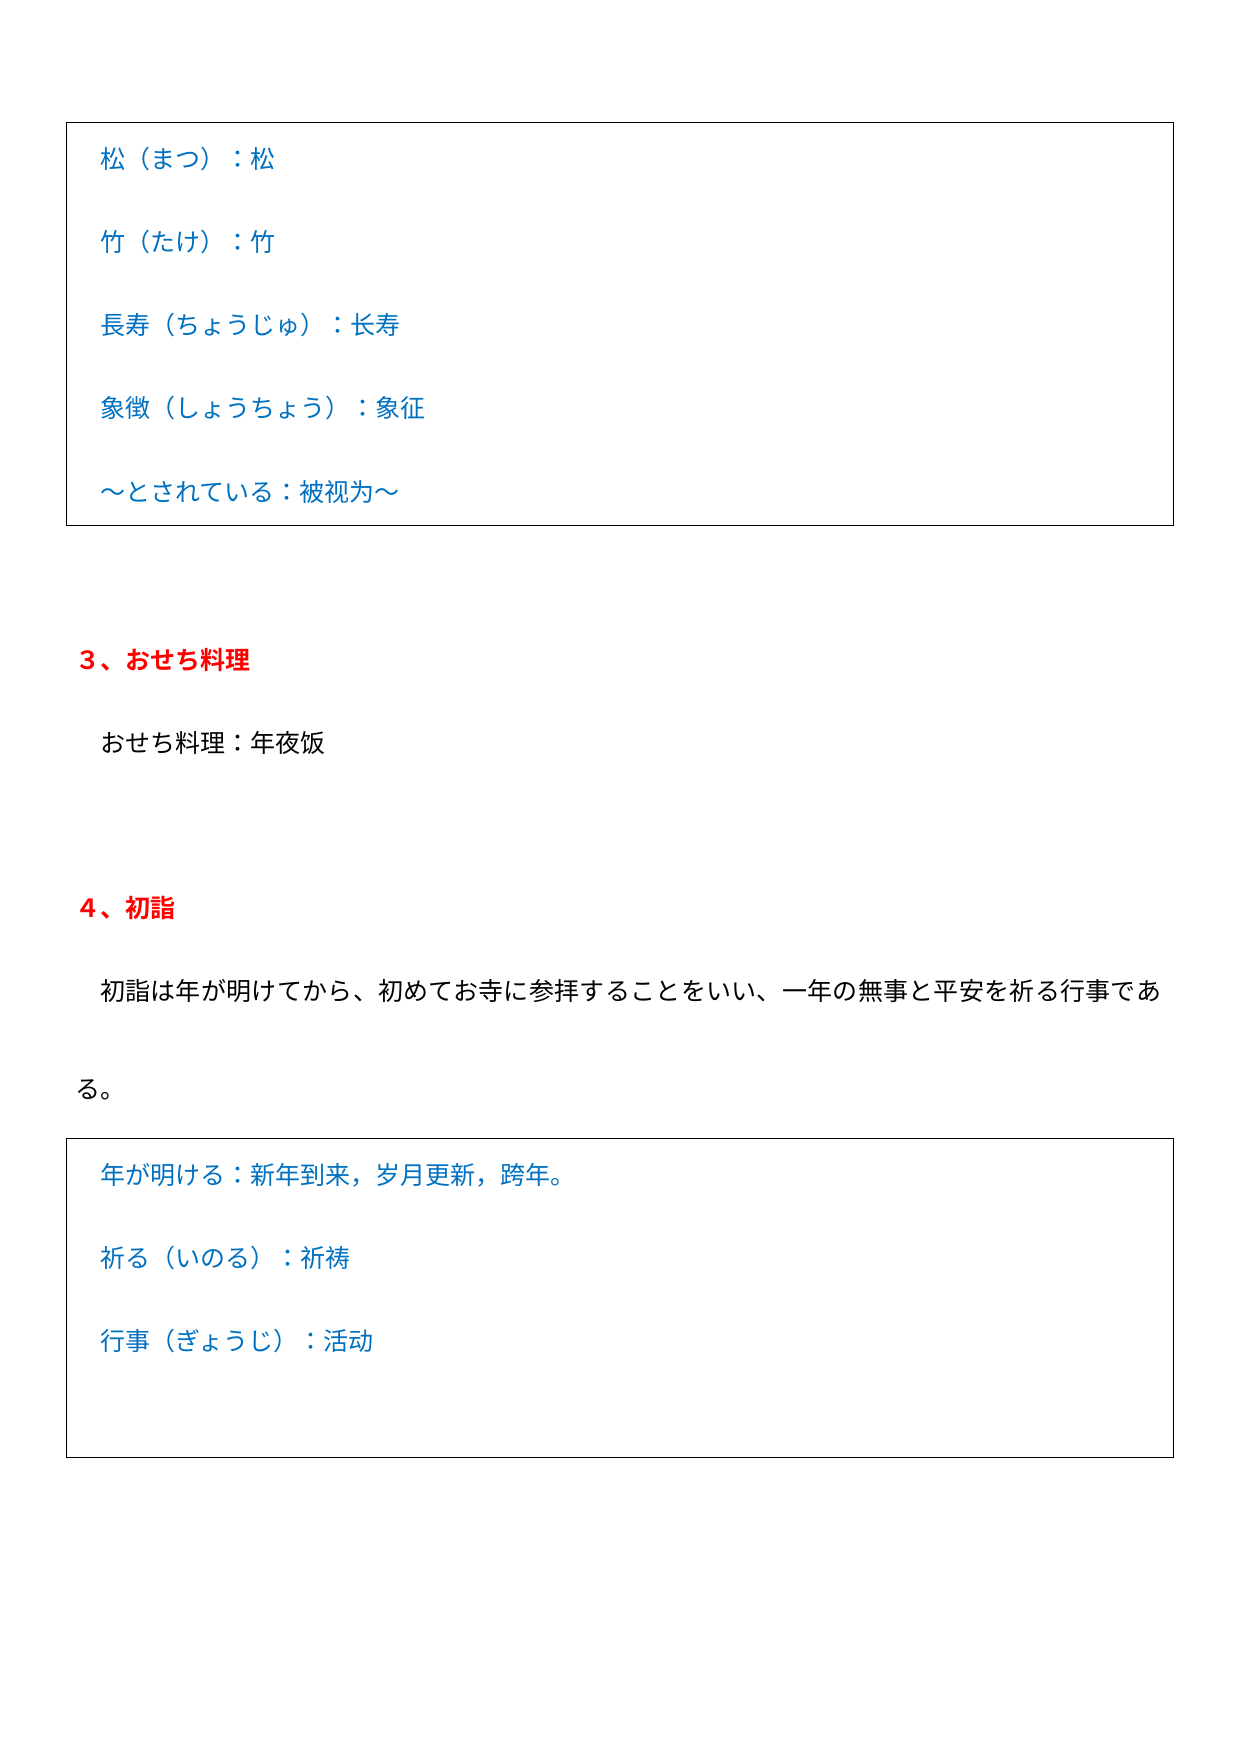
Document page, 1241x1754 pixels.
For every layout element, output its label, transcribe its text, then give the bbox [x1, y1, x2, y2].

text 初詣は年が明けてから、初めてお寺に参拝することをいい、一年の無事と平安を祈る行事である。 [75, 957, 1165, 1120]
text 年が明ける：新年到来，岁月更新，跨年。 [67, 1139, 1173, 1206]
text ４、初詣 [75, 874, 1165, 939]
text 長寿（ちょうじゅ）：长寿 [67, 288, 1173, 356]
text 祈る（いのる）：祈祷 [67, 1221, 1173, 1289]
text おせち料理：年夜饭 [75, 709, 1165, 774]
text 象徴（しょうちょう）：象征 [67, 371, 1173, 439]
text 松（まつ）：松 [67, 123, 1173, 190]
text 行事（ぎょうじ）：活动 [67, 1304, 1173, 1372]
text ～とされている：被视为～ [67, 454, 1173, 525]
text ３、おせち料理 [75, 626, 1165, 691]
text 竹（たけ）：竹 [67, 205, 1173, 273]
